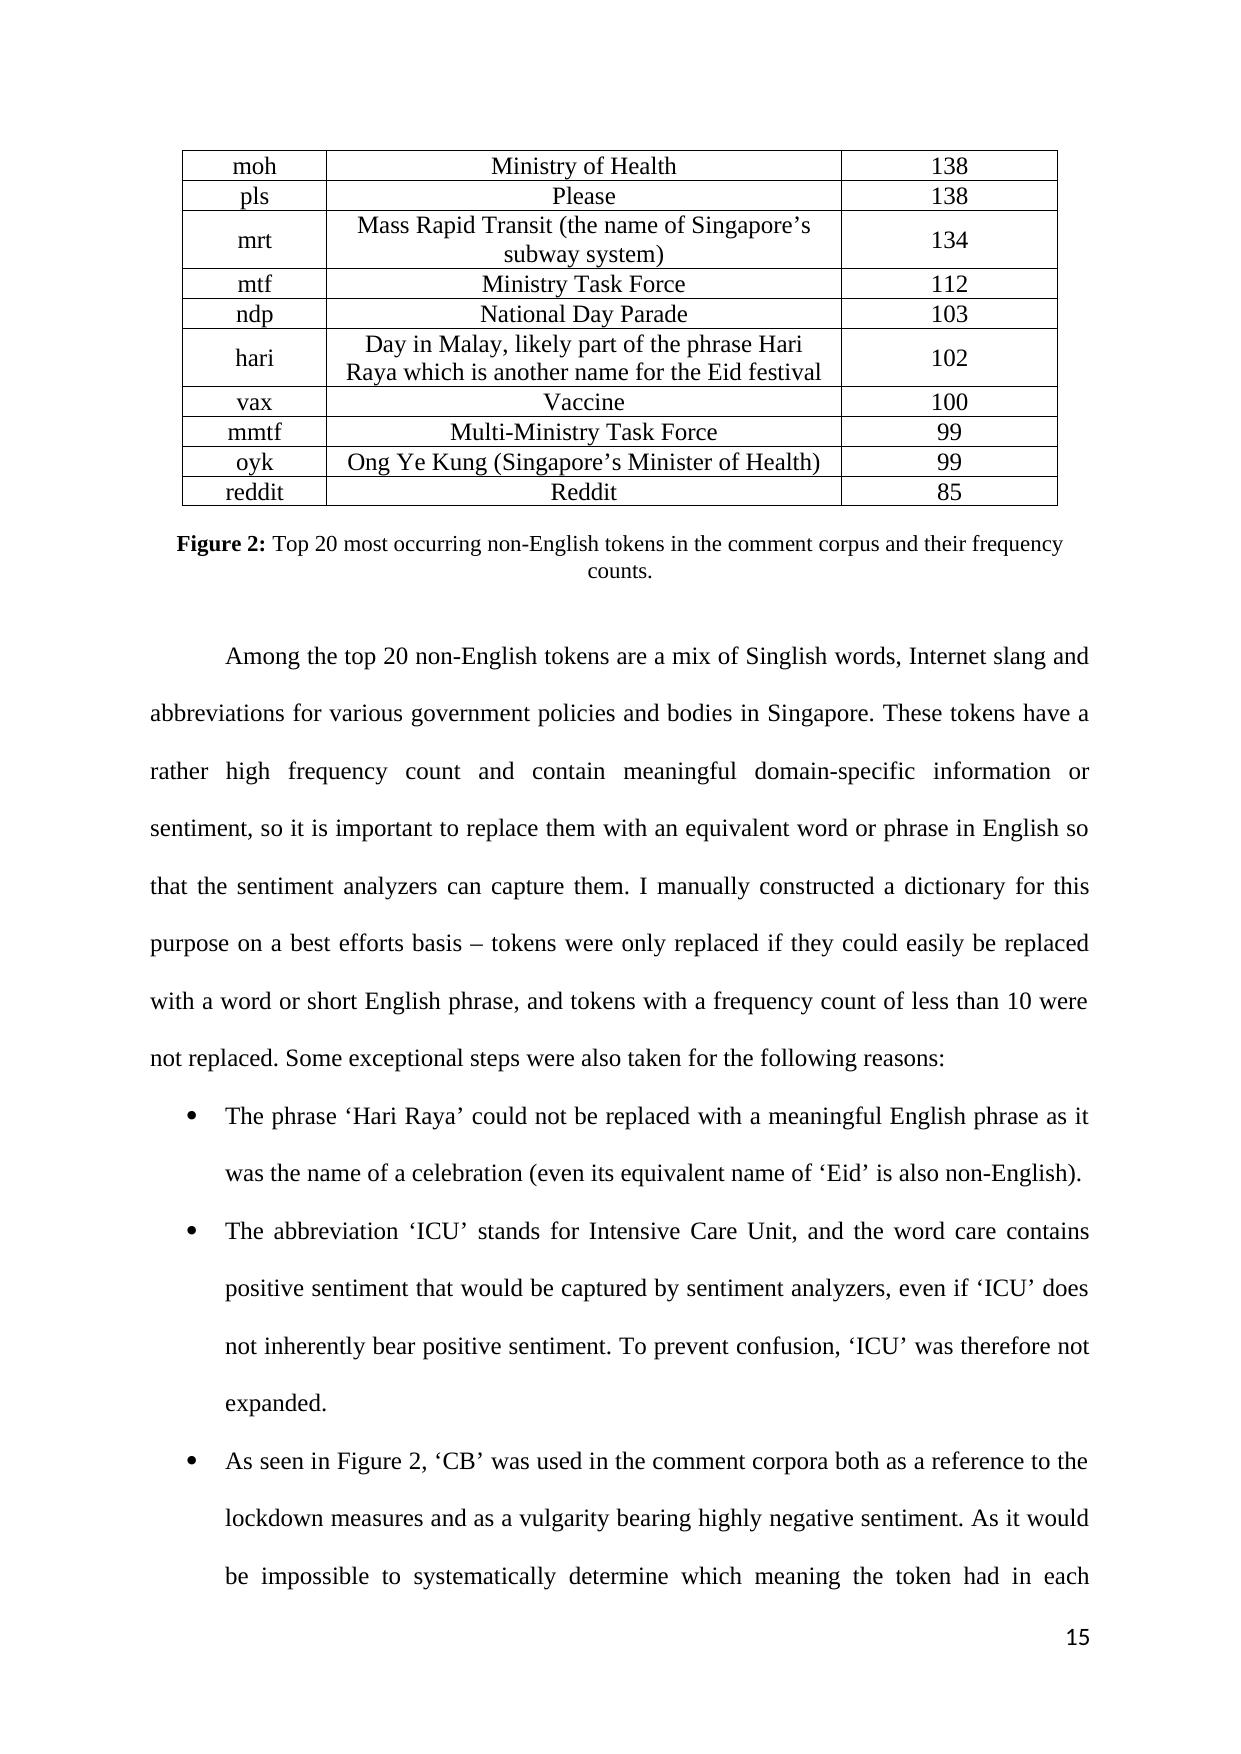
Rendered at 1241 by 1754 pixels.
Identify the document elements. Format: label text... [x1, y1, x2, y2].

table_cell 99 [842, 417, 1057, 446]
table_cell 112 [842, 269, 1057, 298]
text Among the top 20 non-English tokens are a mix of Singlish words, Internet slang and abbreviations for various government policies and bodies in Singapore. These tokens have a rather high frequency count and contain meaningful domain-specific information or sentiment, so it is important to replace them with an equivalent word or phrase in English so that the sentiment analyzers can capture them. I manually constructed a dictionary for this purpose on a best efforts basis – tokens were only replaced if they could easily be replaced with a word or short English phrase, and tokens with a frequency count of less than 10 were not replaced. Some exceptional steps were also taken for the following reasons: [150, 641, 1090, 1072]
table_cell 102 [842, 329, 1057, 386]
table_cell oyk [183, 447, 326, 476]
table_cell 138 [842, 181, 1057, 209]
table_cell Ministry Task Force [327, 269, 841, 298]
table_cell mtf [183, 269, 326, 298]
table_cell ndp [183, 299, 326, 328]
text Figure 2: Top 20 most occurring non-English tokens in the comment corpus and their frequency counts. [150, 531, 1090, 583]
table_cell mrt [183, 211, 326, 268]
table_cell Day in Malay, likely part of the phrase Hari Raya which is another name for the Eid festival [327, 329, 841, 386]
table_cell 85 [842, 477, 1057, 505]
table_cell mmtf [183, 417, 326, 446]
table_cell vax [183, 387, 326, 416]
table_cell Ong Ye Kung (Singapore’s Minister of Health) [327, 447, 841, 476]
table_cell 103 [842, 299, 1057, 328]
table_cell 100 [842, 387, 1057, 416]
table_cell Vaccine [327, 387, 841, 416]
table_cell Reddit [327, 477, 841, 505]
table_cell reddit [183, 477, 326, 505]
table_cell Multi-Ministry Task Force [327, 417, 841, 446]
table_cell 99 [842, 447, 1057, 476]
table_cell Ministry of Health [327, 151, 841, 180]
table_cell National Day Parade [327, 299, 841, 328]
table_cell Please [327, 181, 841, 209]
table_cell moh [183, 151, 326, 180]
list The phrase ‘Hari Raya’ could not be replaced with a meaningful English phrase as it was the name of a celebration (even its equivalent name of ‘Eid’ is also non-English). [187, 1101, 1090, 1187]
table_cell 134 [842, 211, 1057, 268]
table_cell hari [183, 329, 326, 386]
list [187, 1446, 1090, 1589]
table_cell 138 [842, 151, 1057, 180]
list The abbreviation ‘ICU’ stands for Intensive Care Unit, and the word care contains positive sentiment that would be captured by sentiment analyzers, even if ‘ICU’ does not inherently bear positive sentiment. To prevent confusion, ‘ICU’ was therefore not expanded. [187, 1216, 1090, 1417]
table_cell Mass Rapid Transit (the name of Singapore’s subway system) [327, 211, 841, 268]
table_cell pls [183, 181, 326, 209]
